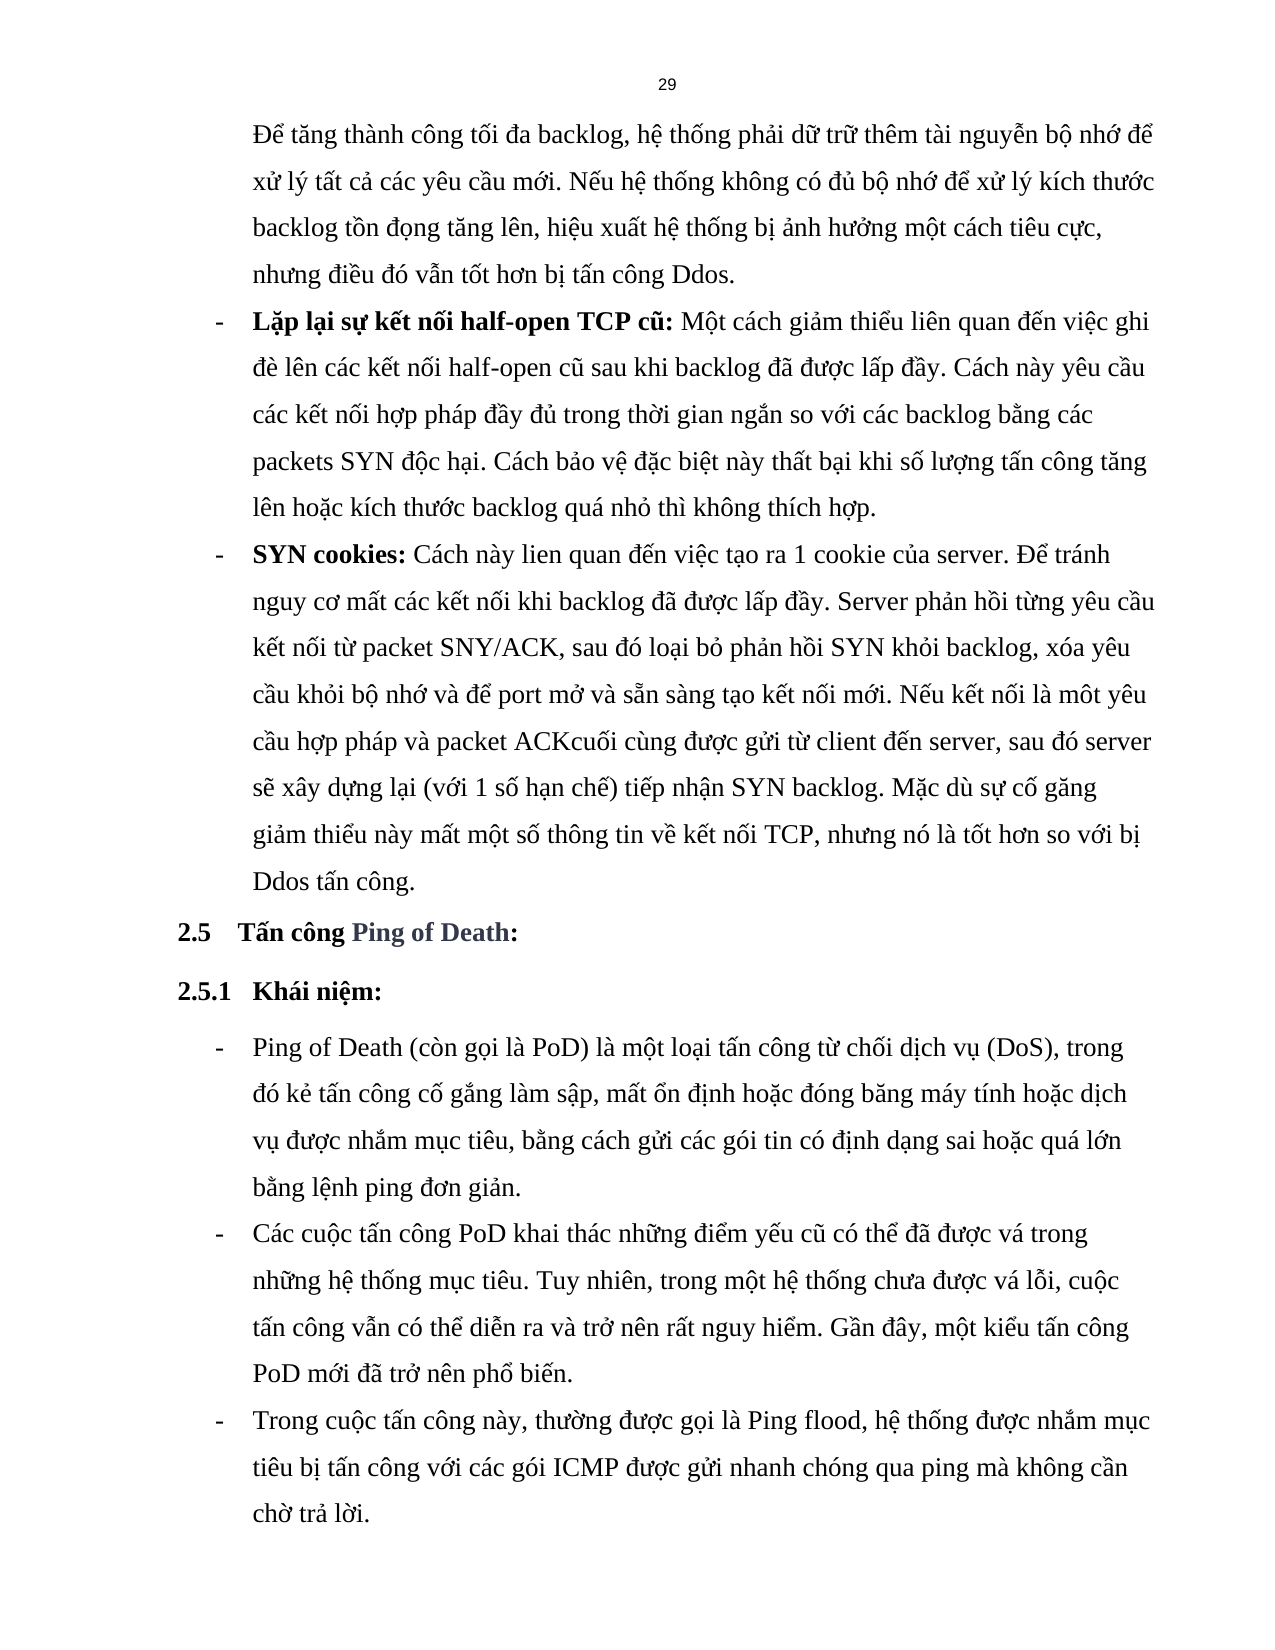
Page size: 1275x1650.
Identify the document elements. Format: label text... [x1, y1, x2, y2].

list SYN cookies: Cách này lien quan đến việc tạo ra 1 cookie của server. Để tránh nguy cơ mất các kết nối khi backlog đã được lấp đầy. Server phản hồi từng yêu cầu kết nối từ packet SNY/ACK, sau đó loại bỏ phản hồi SYN khỏi backlog, xóa yêu cầu khỏi bộ nhớ và để port mở và sẵn sàng tạo kết nối mới. Nếu kết nối là môt yêu cầu hợp pháp và packet ACKcuối cùng được gửi từ client đến server, sau đó server sẽ xây dựng lại (với 1 số hạn chế) tiếp nhận SYN backlog. Mặc dù sự cố găng giảm thiểu này mất một số thông tin về kết nối TCP, nhưng nó là tốt hơn so với bị Ddos tấn công. [215, 538, 1157, 896]
list Trong cuộc tấn công này, thường được gọi là Ping flood, hệ thống được nhắm mục tiêu bị tấn công với các gói ICMP được gửi nhanh chóng qua ping mà không cần chờ trả lời. [215, 1404, 1157, 1529]
subtitle Tấn công Ping of Death: [509, 916, 1157, 947]
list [215, 118, 1157, 289]
list Ping of Death (còn gọi là PoD) là một loại tấn công từ chối dịch vụ (DoS), trong đó kẻ tấn công cố gắng làm sập, mất ổn định hoặc đóng băng máy tính hoặc dịch vụ được nhắm mục tiêu, bằng cách gửi các gói tin có định dạng sai hoặc quá lớn bằng lệnh ping đơn giản. [215, 1031, 1157, 1202]
subtitle Tấn công Ping of Death: [177, 916, 352, 947]
list Lặp lại sự kết nối half-open TCP cũ: Một cách giảm thiểu liên quan đến việc ghi đè lên các kết nối half-open cũ sau khi backlog đã được lấp đầy. Cách này yêu cầu các kết nối hợp pháp đầy đủ trong thời gian ngắn so với các backlog bằng các packets SYN độc hại. Cách bảo vệ đặc biệt này thất bại khi số lượng tấn công tăng lên hoặc kích thước backlog quá nhỏ thì không thích hợp. [215, 305, 1157, 523]
list Các cuộc tấn công PoD khai thác những điểm yếu cũ có thể đã được vá trong những hệ thống mục tiêu. Tuy nhiên, trong một hệ thống chưa được vá lỗi, cuộc tấn công vẫn có thể diễn ra và trở nên rất nguy hiểm. Gần đây, một kiểu tấn công PoD mới đã trở nên phổ biến. [215, 1218, 1157, 1389]
subtitle Khái niệm: [177, 975, 1157, 1006]
